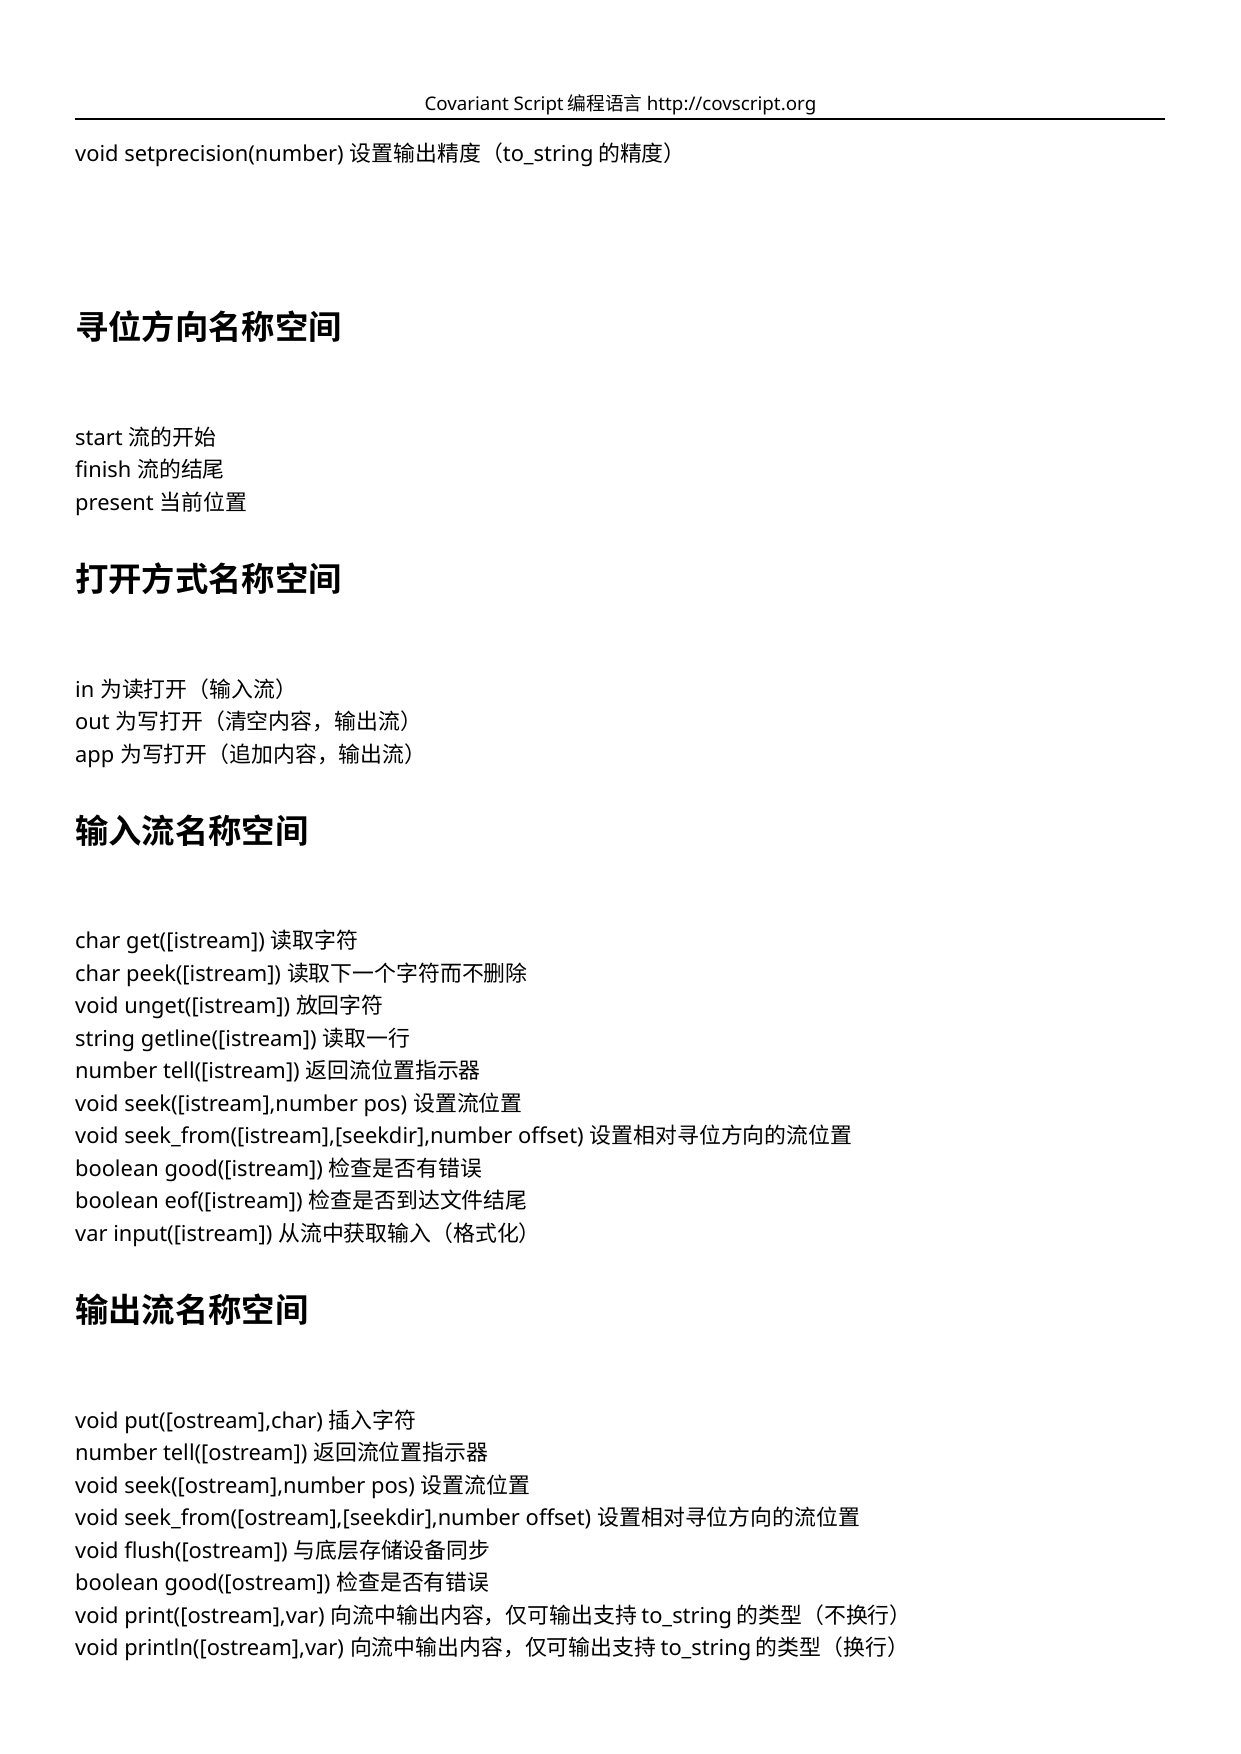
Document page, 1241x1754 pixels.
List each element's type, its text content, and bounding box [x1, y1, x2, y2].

subtitle 输入流名称空间 [75, 796, 1165, 861]
text char get([istream]) 读取字符 [75, 923, 1165, 956]
text boolean good([ostream]) 检查是否有错误 [75, 1565, 1165, 1597]
text void put([ostream],char) 插入字符 [75, 1402, 1165, 1435]
subtitle 输出流名称空间 [75, 1275, 1165, 1340]
text start 流的开始 [75, 420, 1165, 452]
text boolean good([istream]) 检查是否有错误 [75, 1151, 1165, 1183]
text void seek_from([ostream],[seekdir],number offset) 设置相对寻位方向的流位置 [75, 1500, 1165, 1532]
text void print([ostream],var) 向流中输出内容，仅可输出支持to_string的类型（不换行） [75, 1597, 1165, 1630]
text void unget([istream]) 放回字符 [75, 988, 1165, 1021]
text boolean eof([istream]) 检查是否到达文件结尾 [75, 1183, 1165, 1216]
subtitle 打开方式名称空间 [75, 544, 1165, 609]
text present 当前位置 [75, 485, 1165, 517]
text in 为读打开（输入流） [75, 671, 1165, 704]
text number tell([ostream]) 返回流位置指示器 [75, 1435, 1165, 1467]
text app 为写打开（追加内容，输出流） [75, 736, 1165, 769]
text var input([istream]) 从流中获取输入（格式化） [75, 1216, 1165, 1248]
text void seek_from([istream],[seekdir],number offset) 设置相对寻位方向的流位置 [75, 1118, 1165, 1151]
text char peek([istream]) 读取下一个字符而不删除 [75, 956, 1165, 988]
subtitle 寻位方向名称空间 [75, 292, 1165, 357]
text string getline([istream]) 读取一行 [75, 1021, 1165, 1053]
text void seek([istream],number pos) 设置流位置 [75, 1086, 1165, 1118]
text void setprecision(number) 设置输出精度（to_string的精度） [75, 135, 1165, 168]
text out 为写打开（清空内容，输出流） [75, 704, 1165, 736]
text void println([ostream],var) 向流中输出内容，仅可输出支持to_string的类型（换行） [75, 1630, 1165, 1662]
text void seek([ostream],number pos) 设置流位置 [75, 1467, 1165, 1500]
text void flush([ostream]) 与底层存储设备同步 [75, 1532, 1165, 1565]
text finish 流的结尾 [75, 452, 1165, 485]
text number tell([istream]) 返回流位置指示器 [75, 1053, 1165, 1086]
